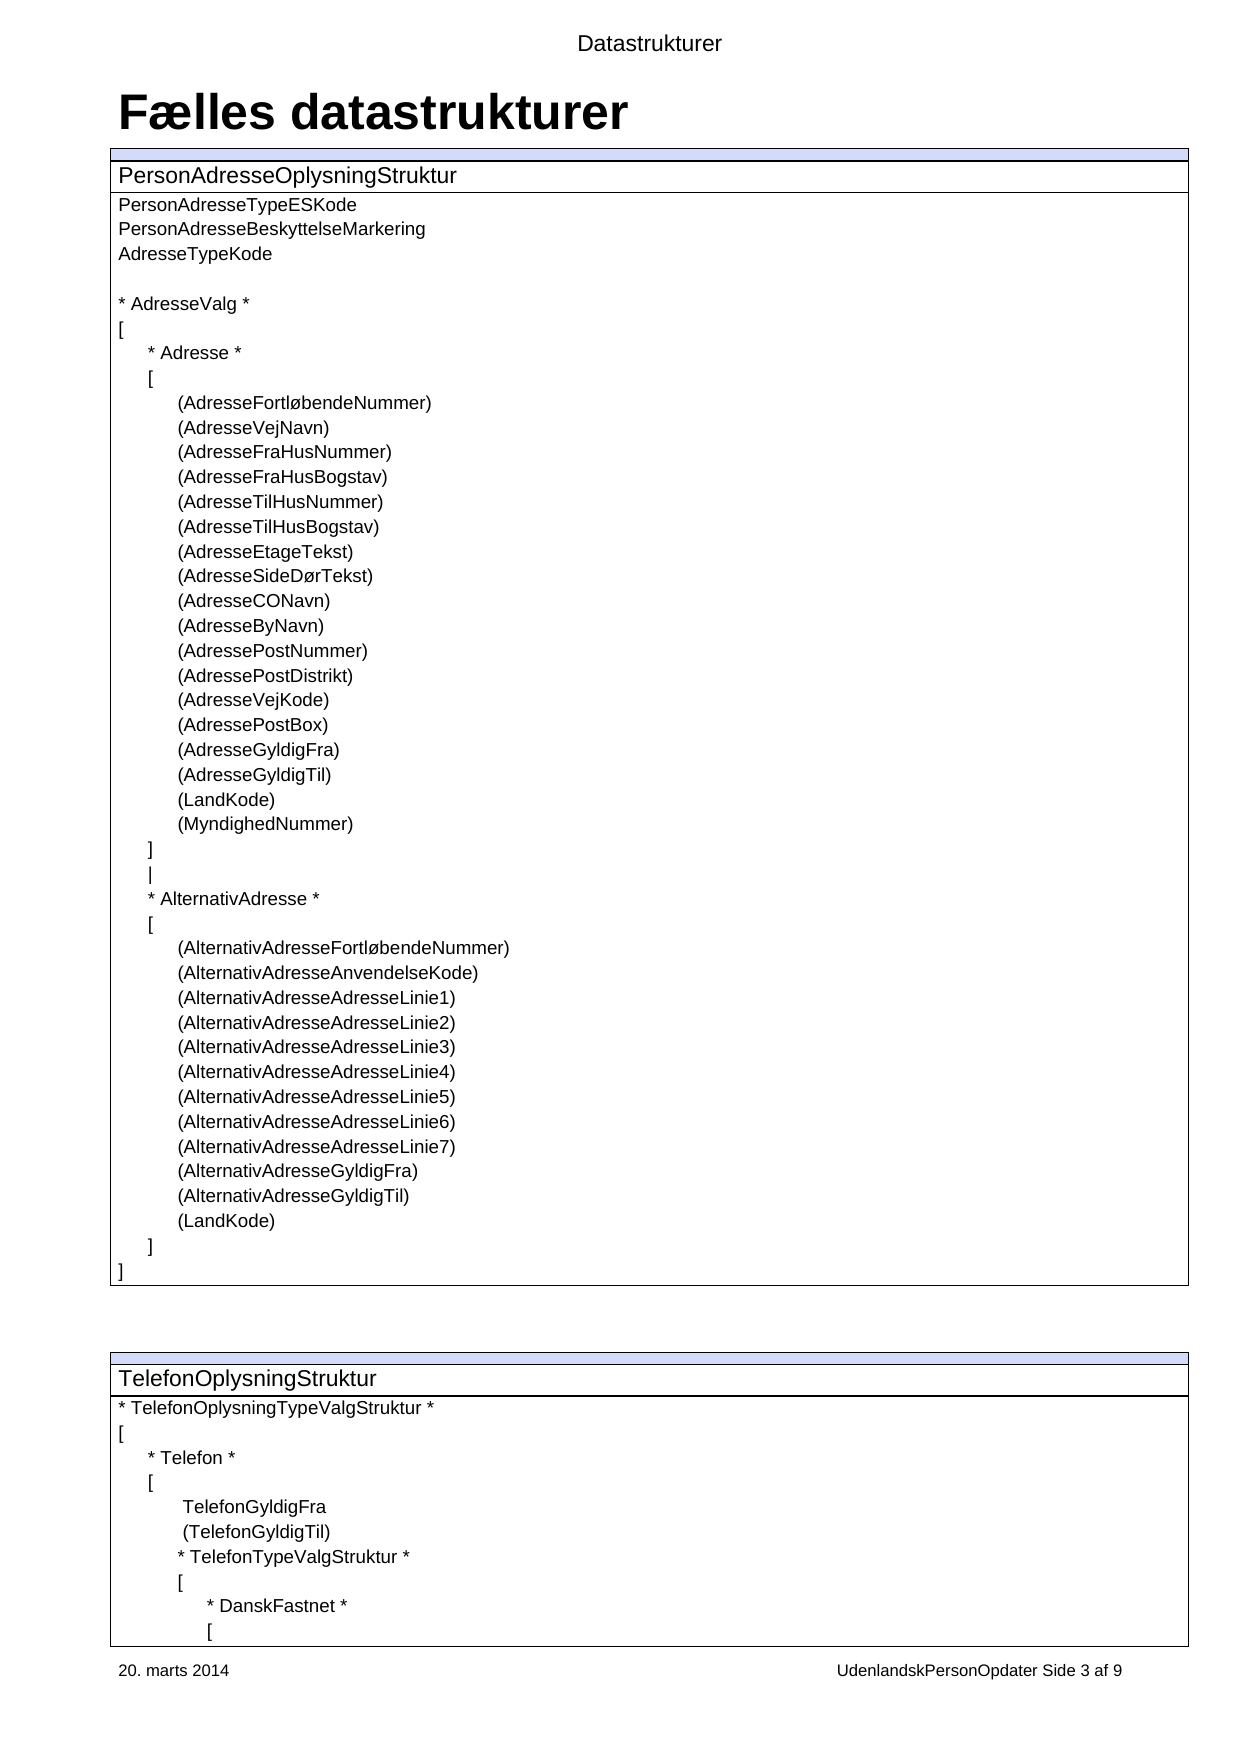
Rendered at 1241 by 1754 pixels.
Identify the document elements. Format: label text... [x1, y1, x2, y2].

table_header [111, 149, 1188, 160]
table_cell PersonAdresseTypeESKode PersonAdresseBeskyttelseMarkering AdresseTypeKode * AdresseValg * [ * Adresse * [ (AdresseFortløbendeNummer) (AdresseVejNavn) (AdresseFraHusNummer) (AdresseFraHusBogstav) (AdresseTilHusNummer) (AdresseTilHusBogstav) (AdresseEtageTekst) (AdresseSideDørTekst) (AdresseCONavn) (AdresseByNavn) (AdressePostNummer) (AdressePostDistrikt) (AdresseVejKode) (AdressePostBox) (AdresseGyldigFra) (AdresseGyldigTil) (LandKode) (MyndighedNummer) ] | * AlternativAdresse * [ (AlternativAdresseFortløbendeNummer) (AlternativAdresseAnvendelseKode) (AlternativAdresseAdresseLinie1) (AlternativAdresseAdresseLinie2) (AlternativAdresseAdresseLinie3) (AlternativAdresseAdresseLinie4) (AlternativAdresseAdresseLinie5) (AlternativAdresseAdresseLinie6) (AlternativAdresseAdresseLinie7) (AlternativAdresseGyldigFra) (AlternativAdresseGyldigTil) (LandKode) ] ] [111, 193, 1188, 1285]
table_header [111, 1353, 1188, 1364]
table_cell TelefonOplysningStruktur [111, 1365, 1188, 1395]
table_cell PersonAdresseOplysningStruktur [111, 162, 1188, 192]
text Fælles datastrukturer [118, 82, 1181, 140]
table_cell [111, 1397, 1188, 1646]
